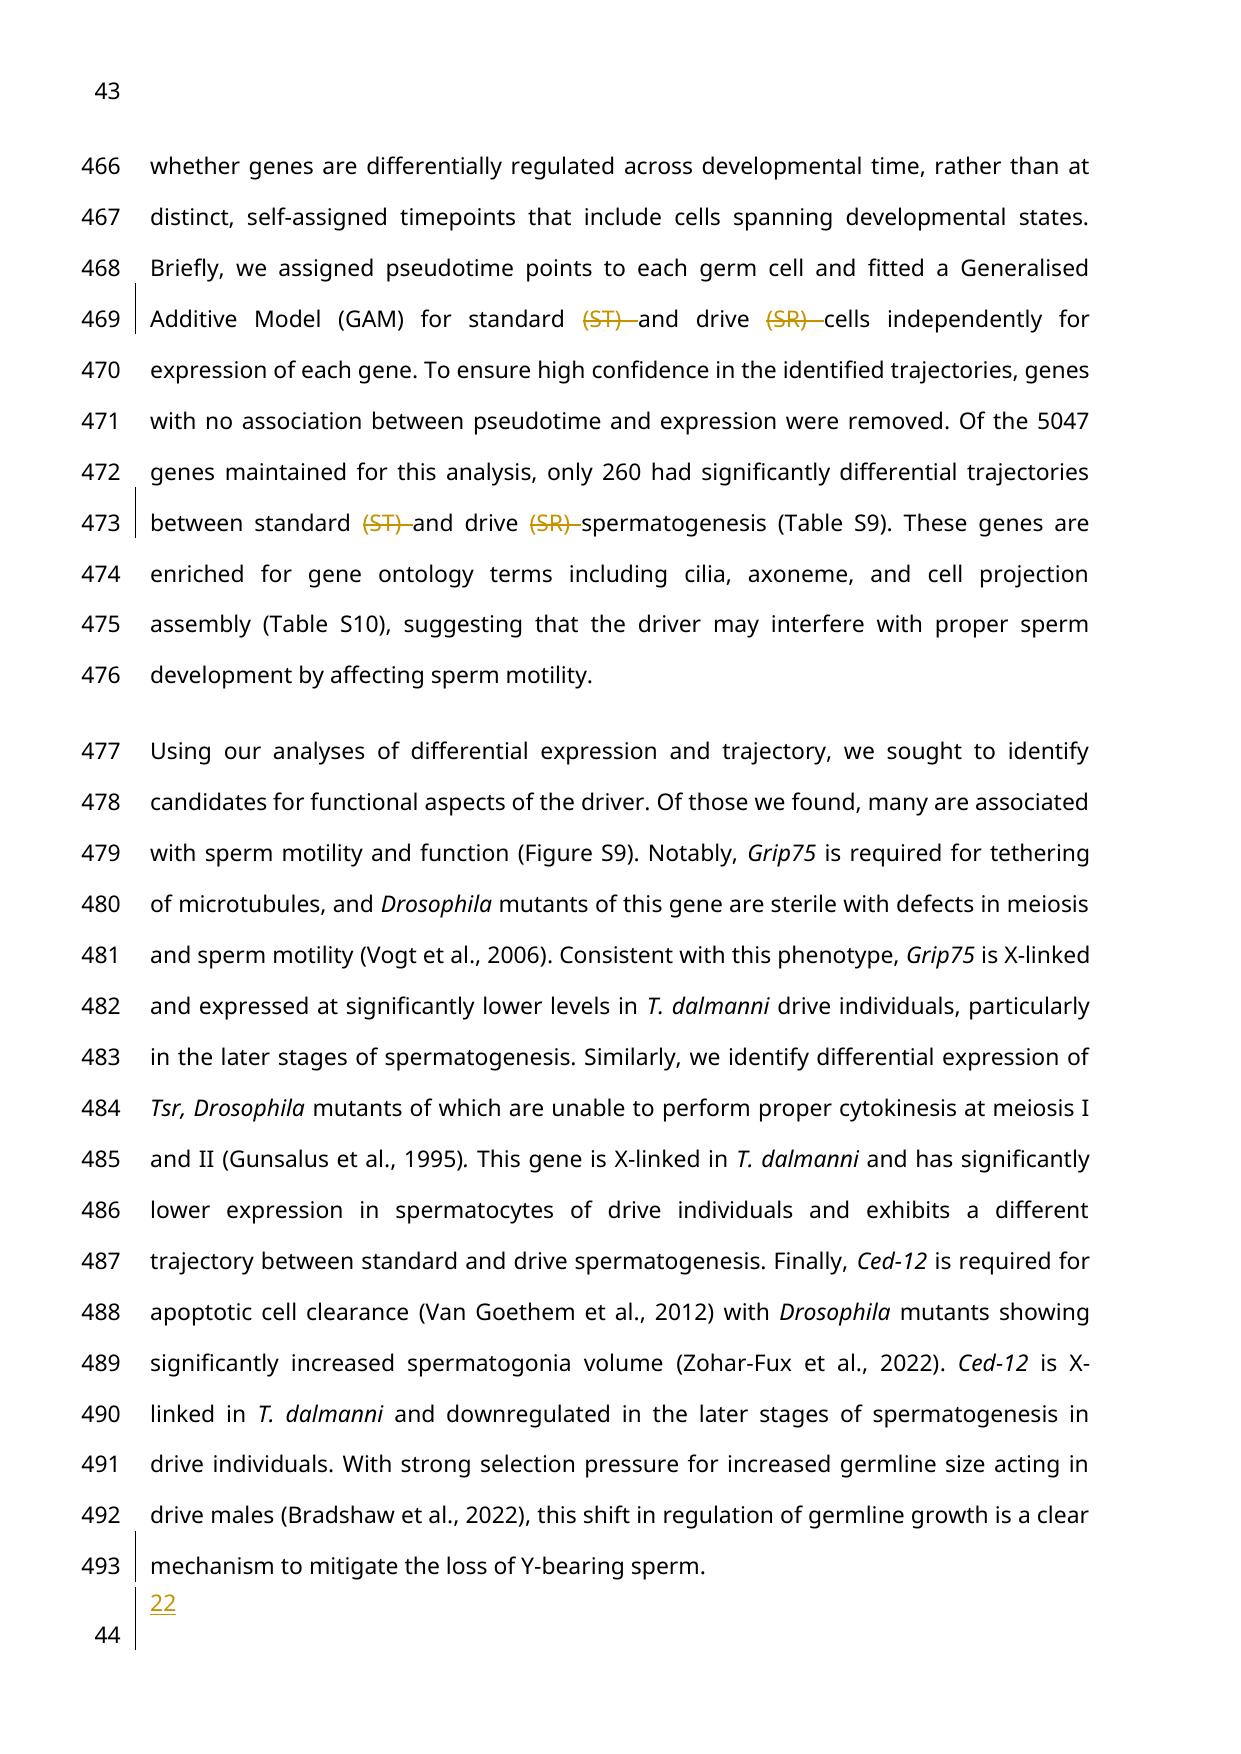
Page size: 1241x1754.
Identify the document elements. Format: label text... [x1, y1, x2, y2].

text Using our analyses of differential expression and trajectory, we sought to identify candidates for functional aspects of the driver. Of those we found, many are associated with sperm motility and function (Figure S9). Notably, Grip75 is required for tethering of microtubules, and Drosophila mutants of this gene are sterile with defects in meiosis and sperm motility (Vogt et al., 2006). Consistent with this phenotype, Grip75 is X-linked and expressed at significantly lower levels in T. dalmanni drive individuals, particularly in the later stages of spermatogenesis. Similarly, we identify differential expression of Tsr, Drosophila mutants of which are unable to perform proper cytokinesis at meiosis I and II (Gunsalus et al., 1995). This gene is X-linked in T. dalmanni and has significantly lower expression in spermatocytes of drive individuals and exhibits a different trajectory between standard and drive spermatogenesis. Finally, Ced-12 is required for apoptotic cell clearance (Van Goethem et al., 2012) with Drosophila mutants showing significantly increased spermatogonia volume (Zohar-Fux et al., 2022). Ced-12 is X-linked in T. dalmanni and downregulated in the later stages of spermatogenesis in drive individuals. With strong selection pressure for increased germline size acting in drive males (Bradshaw et al., 2022), this shift in regulation of germline growth is a clear mechanism to mitigate the loss of Y-bearing sperm. [150, 735, 1090, 1582]
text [150, 150, 1090, 691]
